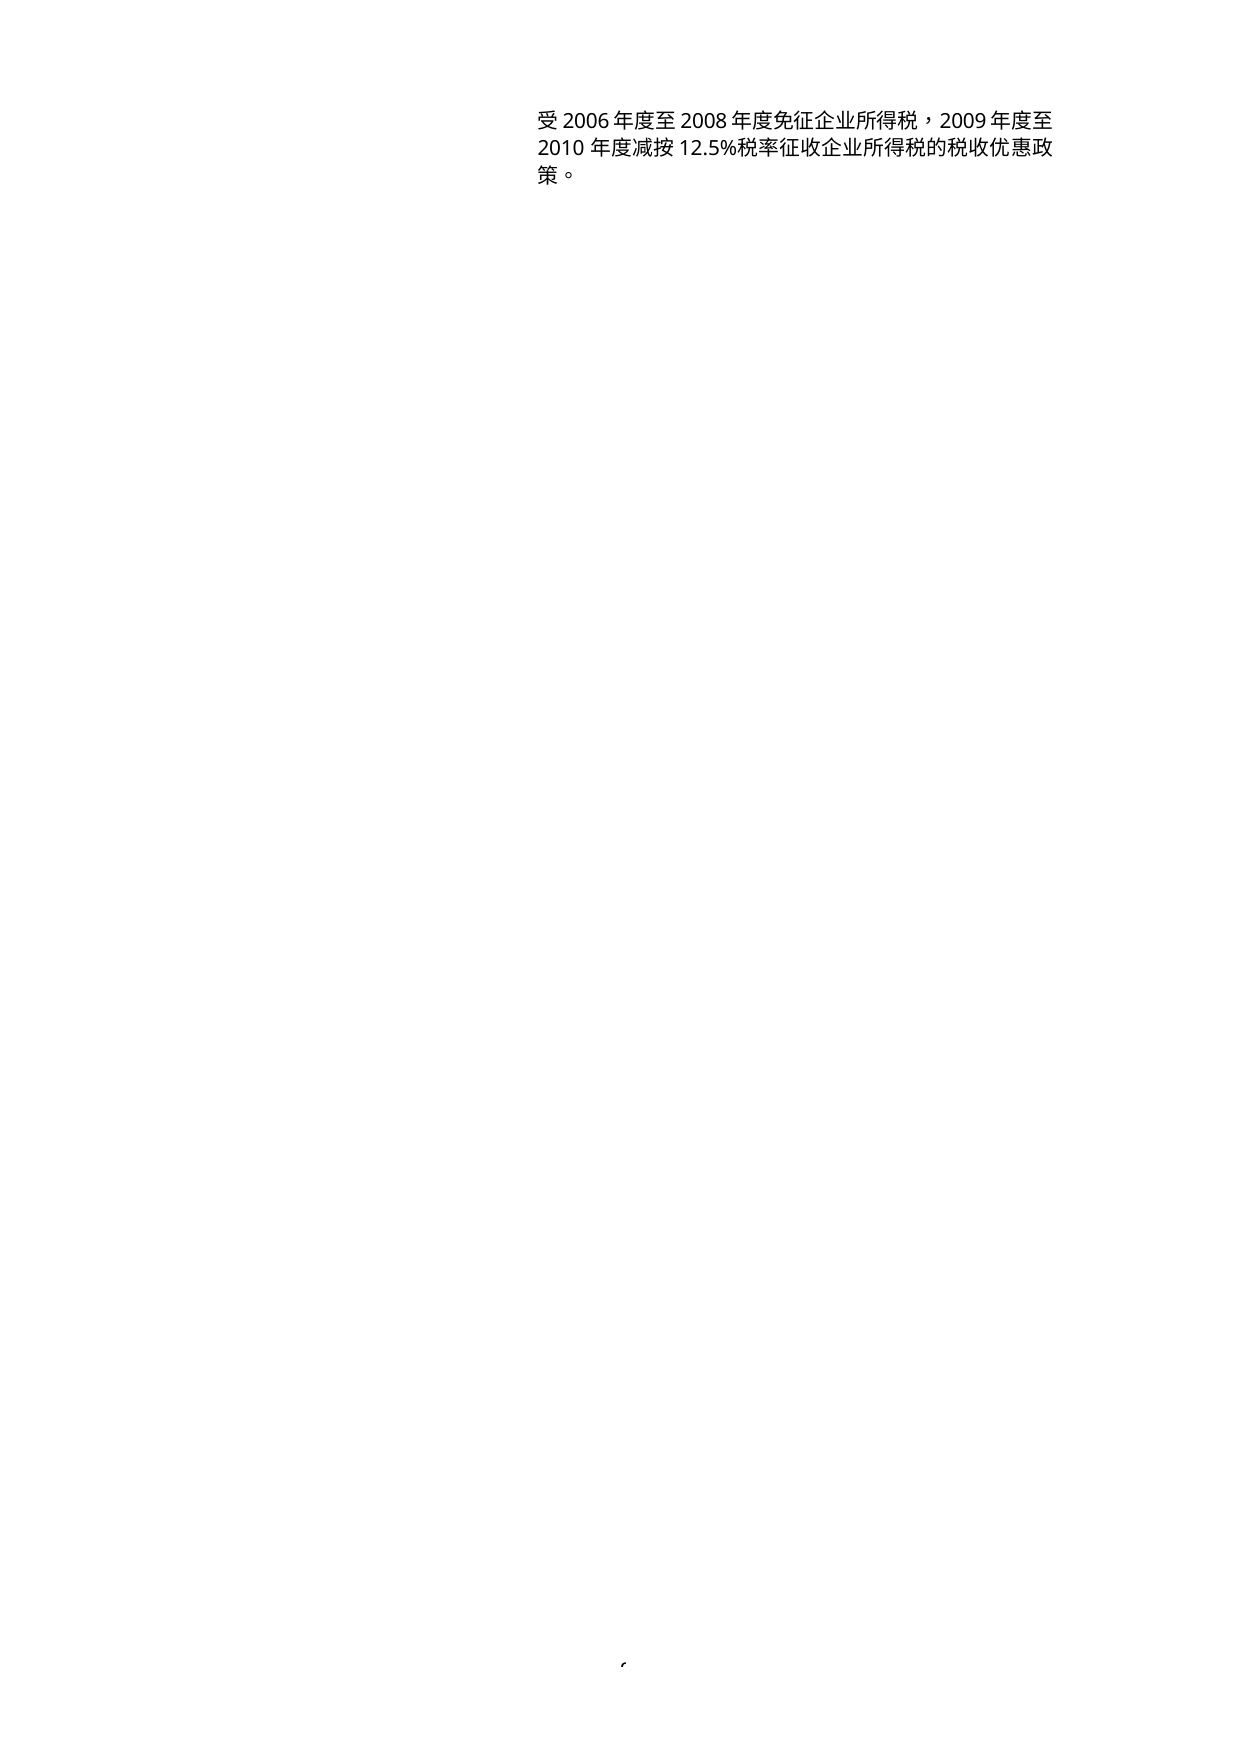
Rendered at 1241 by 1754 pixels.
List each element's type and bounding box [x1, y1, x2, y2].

text [537, 106, 1053, 190]
